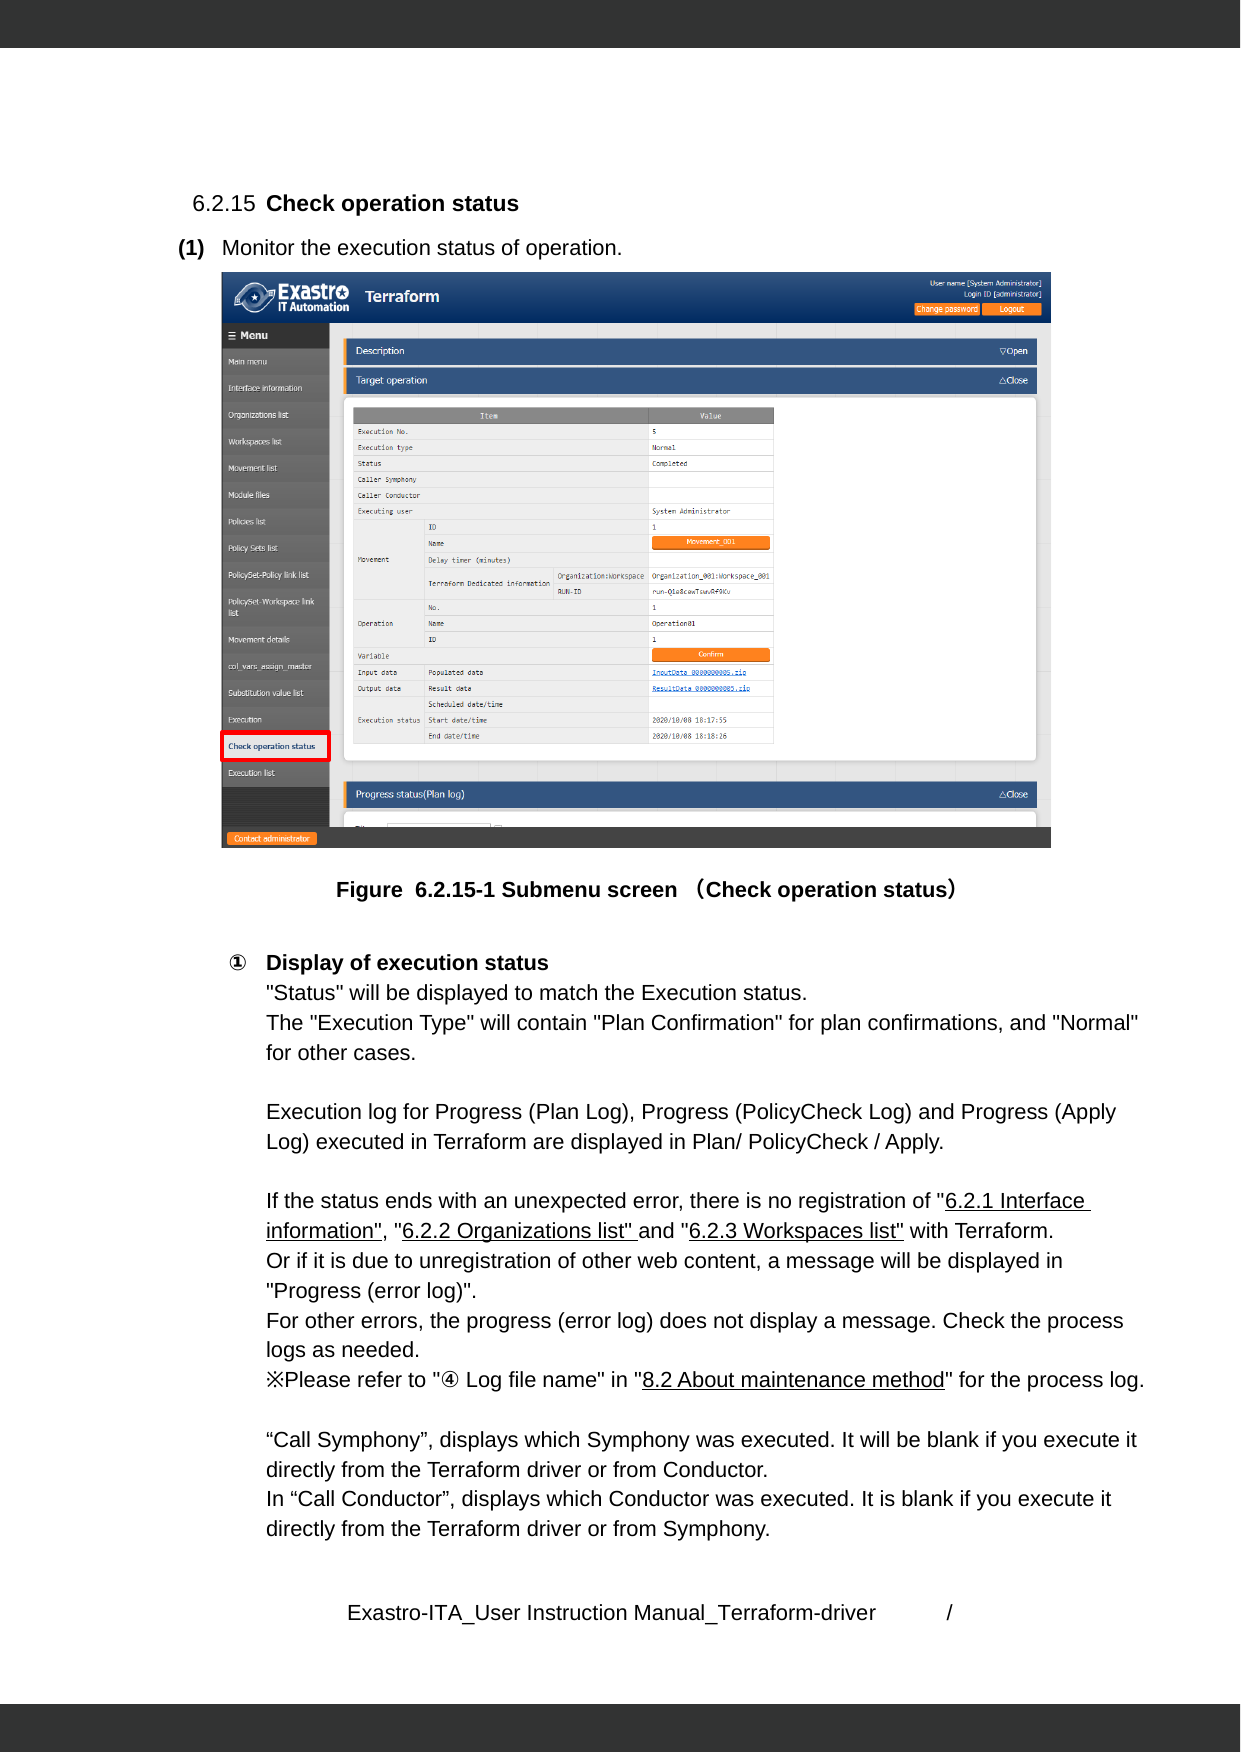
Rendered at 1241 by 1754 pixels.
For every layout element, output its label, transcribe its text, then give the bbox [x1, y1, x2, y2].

list “Call Symphony”, displays which Symphony was executed. It will be blank if you execute it directly from the Terraform driver or from Conductor. [266, 1424, 1152, 1484]
list Display of execution status [228, 948, 1152, 977]
text Figure 6.2.15-1 Submenu screen （Check operation status） [148, 858, 1152, 918]
list Monitor the execution status of operation. [178, 233, 1152, 262]
picture [224, 735, 327, 758]
list In “Call Conductor”, displays which Conductor was executed. It is blank if you execute it directly from the Terraform driver or from Symphony. [266, 1484, 1152, 1543]
picture [221, 272, 1052, 848]
list If the status ends with an unexpected error, there is no registration of "6.2.1 Interface information", "6.2.2 Organizations list" and "6.2.3 Workspaces list" with Terraform. [266, 1186, 1152, 1246]
picture [0, 0, 1241, 48]
list "Status" will be displayed to match the Execution status. [266, 977, 1152, 1007]
list The "Execution Type" will contain "Plan Confirmation" for plan confirmations, and "Normal" for other cases. [266, 1007, 1152, 1067]
picture [0, 1704, 1241, 1752]
list ※Please refer to "④ Log file name" in "8.2 About maintenance method" for the process log. [266, 1365, 1152, 1394]
list Or if it is due to unregistration of other web content, a message will be displayed in "Progress (error log)". [266, 1246, 1152, 1305]
subtitle Check operation status [192, 188, 1152, 218]
list For other errors, the progress (error log) does not display a message. Check the process logs as needed. [266, 1305, 1152, 1365]
list Execution log for Progress (Plan Log), Progress (PolicyCheck Log) and Progress (Apply Log) executed in Terraform are displayed in Plan/ PolicyCheck / Apply. [266, 1097, 1152, 1156]
